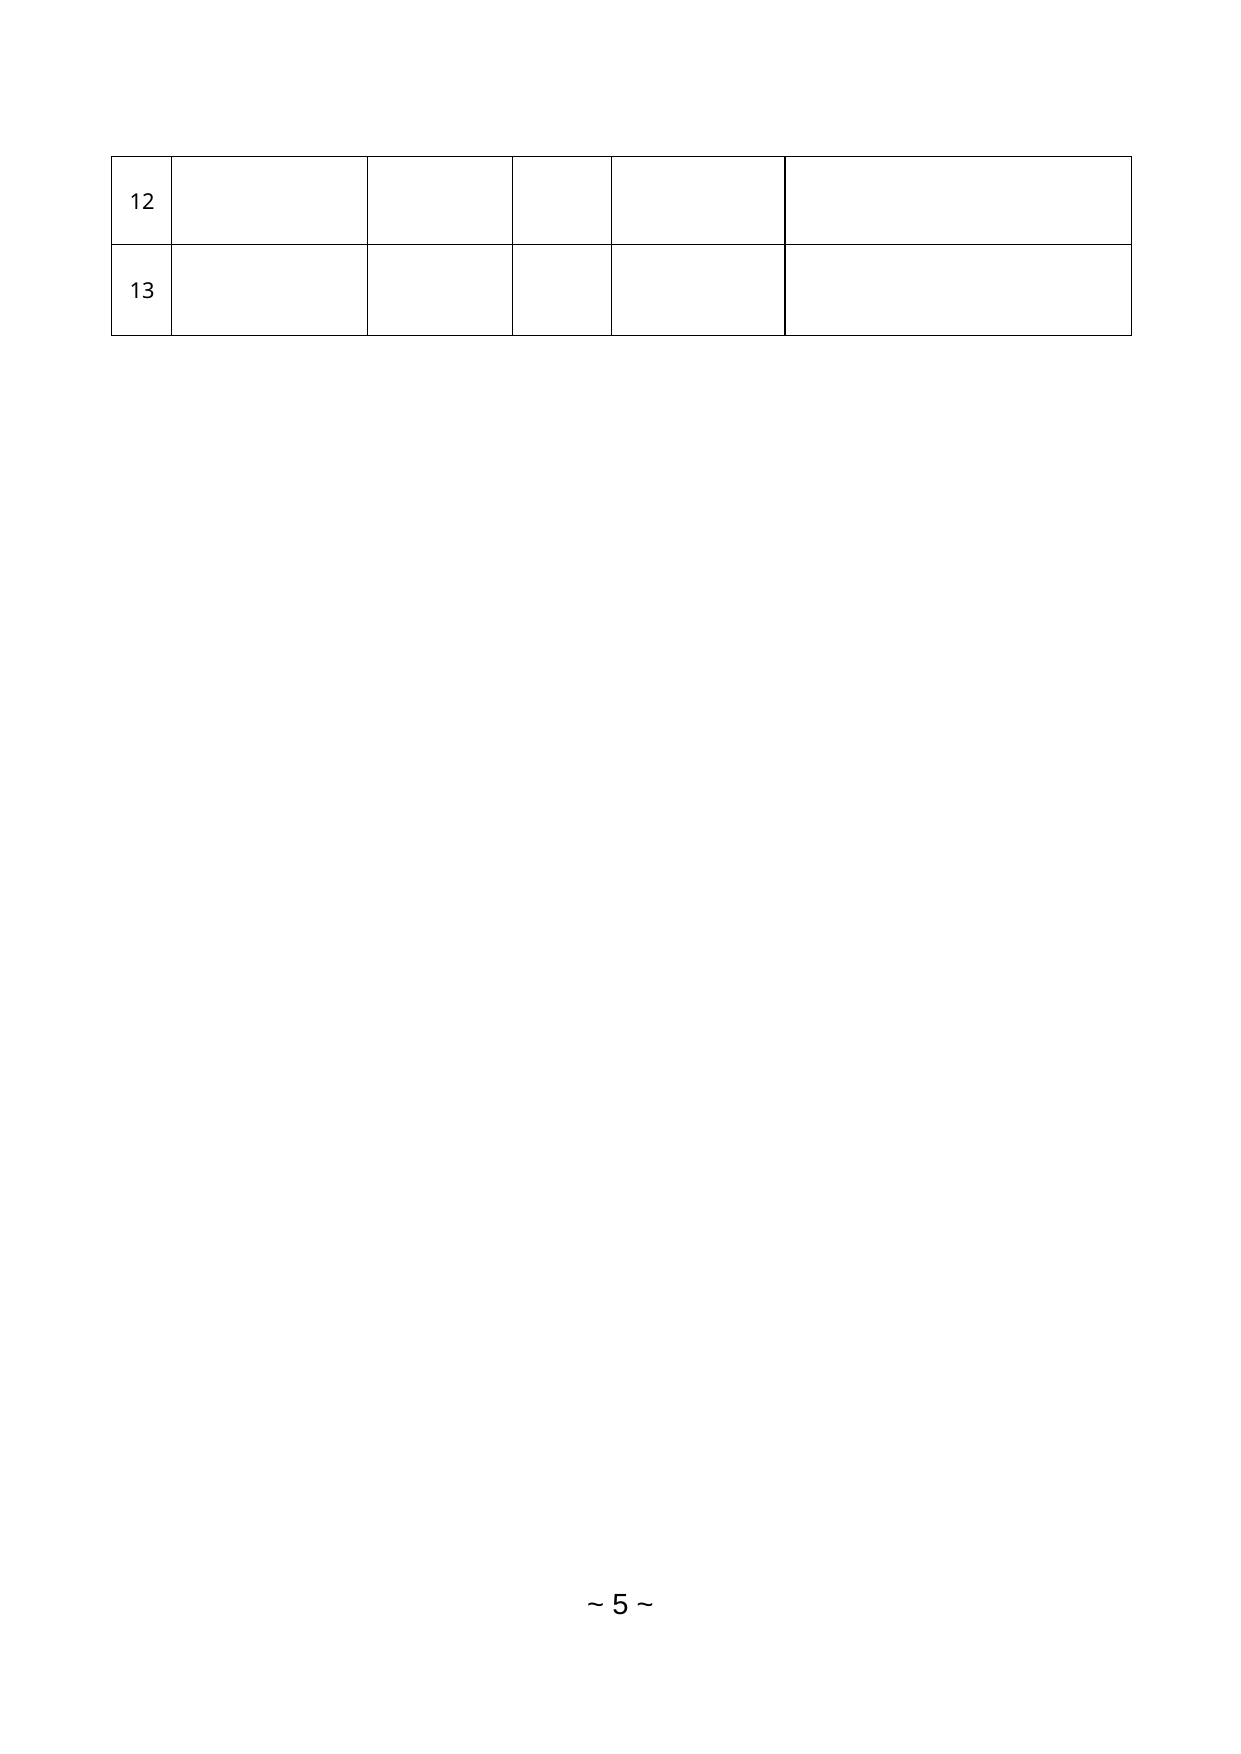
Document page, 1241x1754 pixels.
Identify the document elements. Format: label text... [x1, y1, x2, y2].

table_cell [172, 245, 367, 335]
table_cell 12 [112, 157, 171, 244]
table_cell 13 [112, 245, 171, 335]
table_cell [612, 157, 784, 244]
table_cell [368, 157, 512, 244]
table_cell [786, 157, 1131, 244]
table_cell [513, 157, 611, 244]
table_cell [612, 245, 784, 335]
table_cell [786, 245, 1131, 335]
table_cell [368, 245, 512, 335]
table_cell [172, 157, 367, 244]
table_cell [513, 245, 611, 335]
